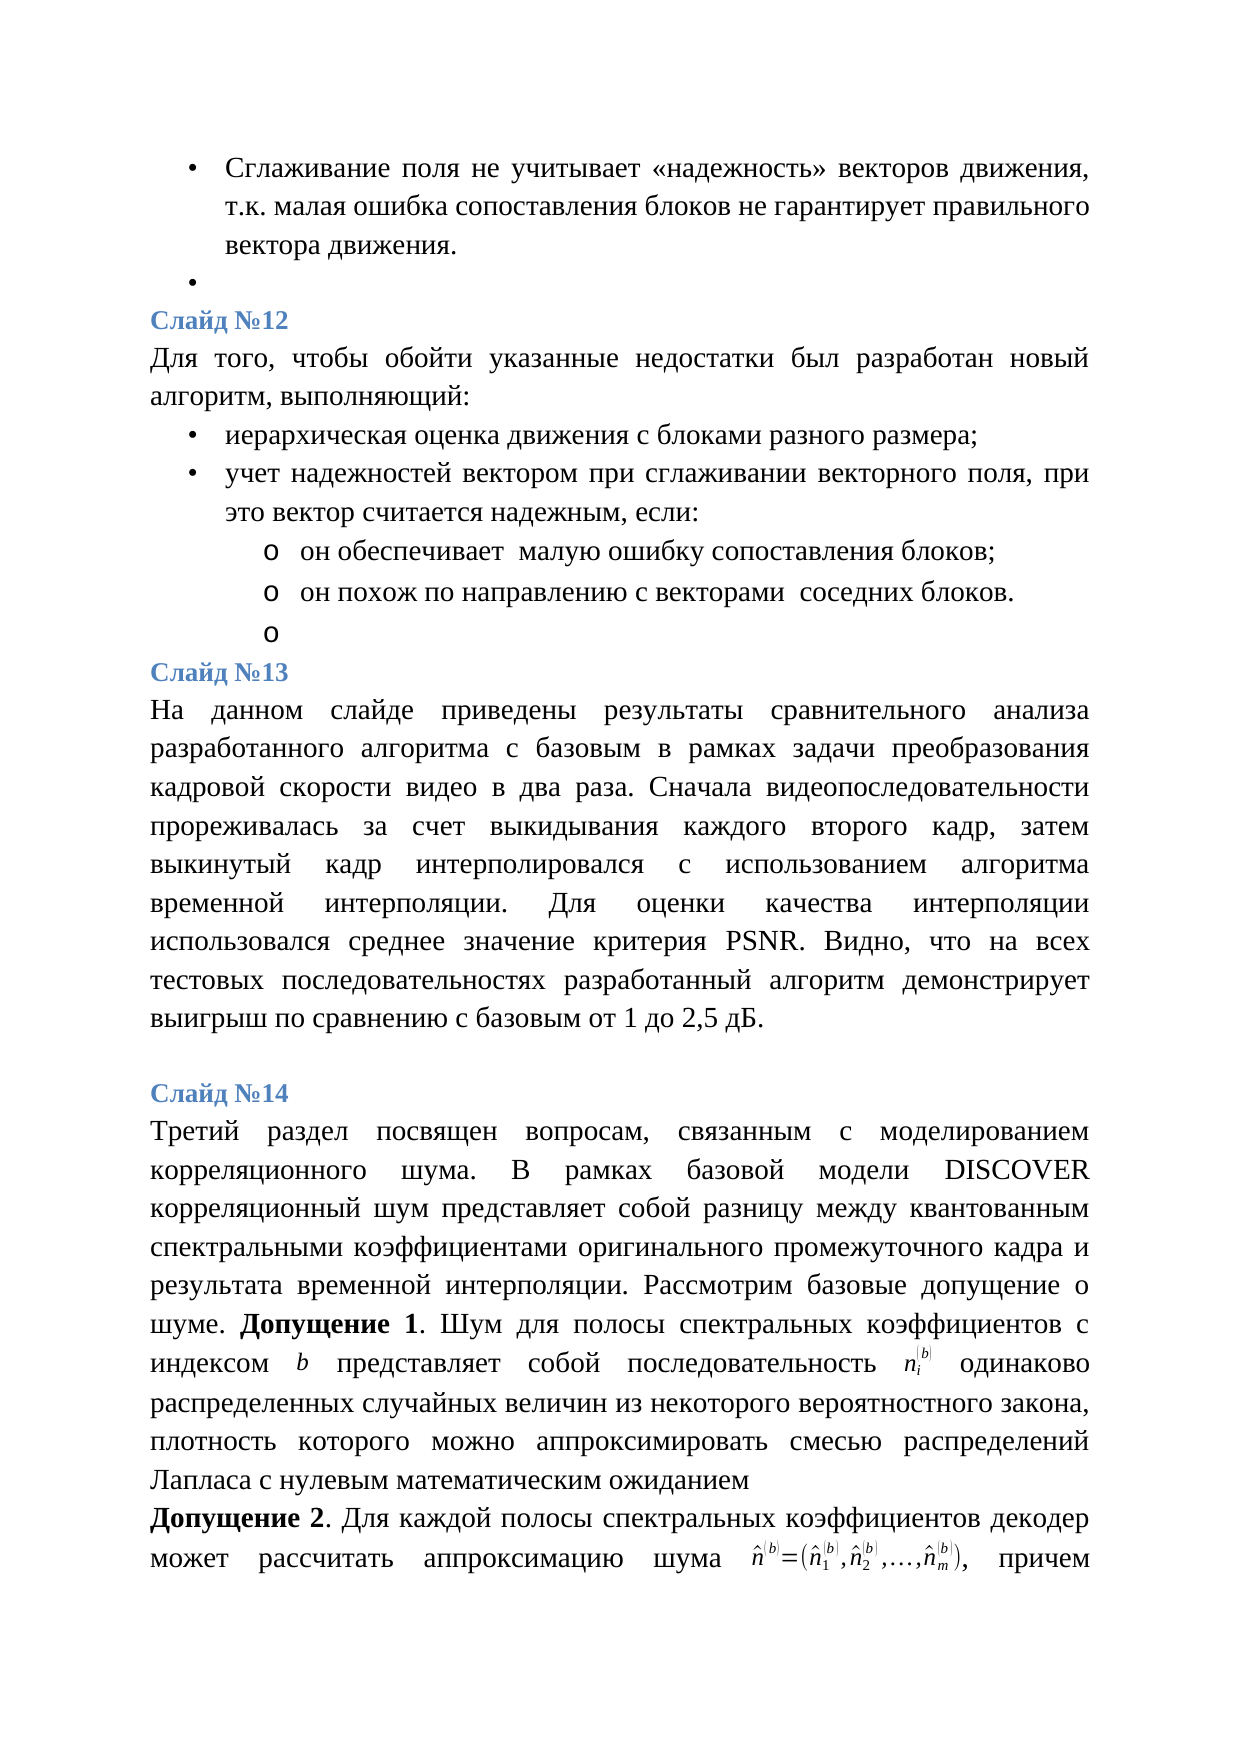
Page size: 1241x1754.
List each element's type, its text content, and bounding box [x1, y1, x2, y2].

list он похож по направлению с векторами соседних блоков. [262, 574, 1090, 610]
list иерархическая оценка движения с блоками разного размера; [187, 417, 1090, 451]
subtitle Слайд №12 [150, 304, 1090, 335]
list учет надежностей вектором при сглаживании векторного поля, при это вектор считается надежным, если: [187, 456, 1090, 528]
list Сглаживание поля не учитывает «надежность» векторов движения, т.к. малая ошибка сопоставления блоков не гарантирует правильного вектора движения. [187, 150, 1090, 261]
subtitle Слайд №14 [150, 1077, 1090, 1109]
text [150, 1500, 1090, 1574]
text Третий раздел посвящен вопросам, связанным с моделированием корреляционного шума. В рамках базовой модели DISCOVER корреляционный шум представляет собой разницу между квантованным спектральными коэффициентами оригинального промежуточного кадра и результата временной интерполяции. Рассмотрим базовые допущение о шуме. Допущение 1. Шум для полосы спектральных коэффициентов с индексом представляет собой последовательность одинаково распределенных случайных величин из некоторого вероятностного закона, плотность которого можно аппроксимировать смесью распределений Лапласа с нулевым математическим ожиданием [150, 1113, 1090, 1495]
text На данном слайде приведены результаты сравнительного анализа разработанного алгоритма с базовым в рамках задачи преобразования кадровой скорости видео в два раза. Сначала видеопоследовательности прореживалась за счет выкидывания каждого второго кадр, затем выкинутый кадр интерполировался с использованием алгоритма временной интерполяции. Для оценки качества интерполяции использовался среднее значение критерия PSNR. Видно, что на всех тестовых последовательностях разработанный алгоритм демонстрирует выигрыш по сравнению с базовым от 1 до 2,5 дБ. [150, 692, 1090, 1034]
text Для того, чтобы обойти указанные недостатки был разработан новый алгоритм, выполняющий: [150, 340, 1090, 412]
list он обеспечивает малую ошибку сопоставления блоков; [262, 533, 1090, 569]
subtitle Слайд №13 [150, 656, 1090, 687]
